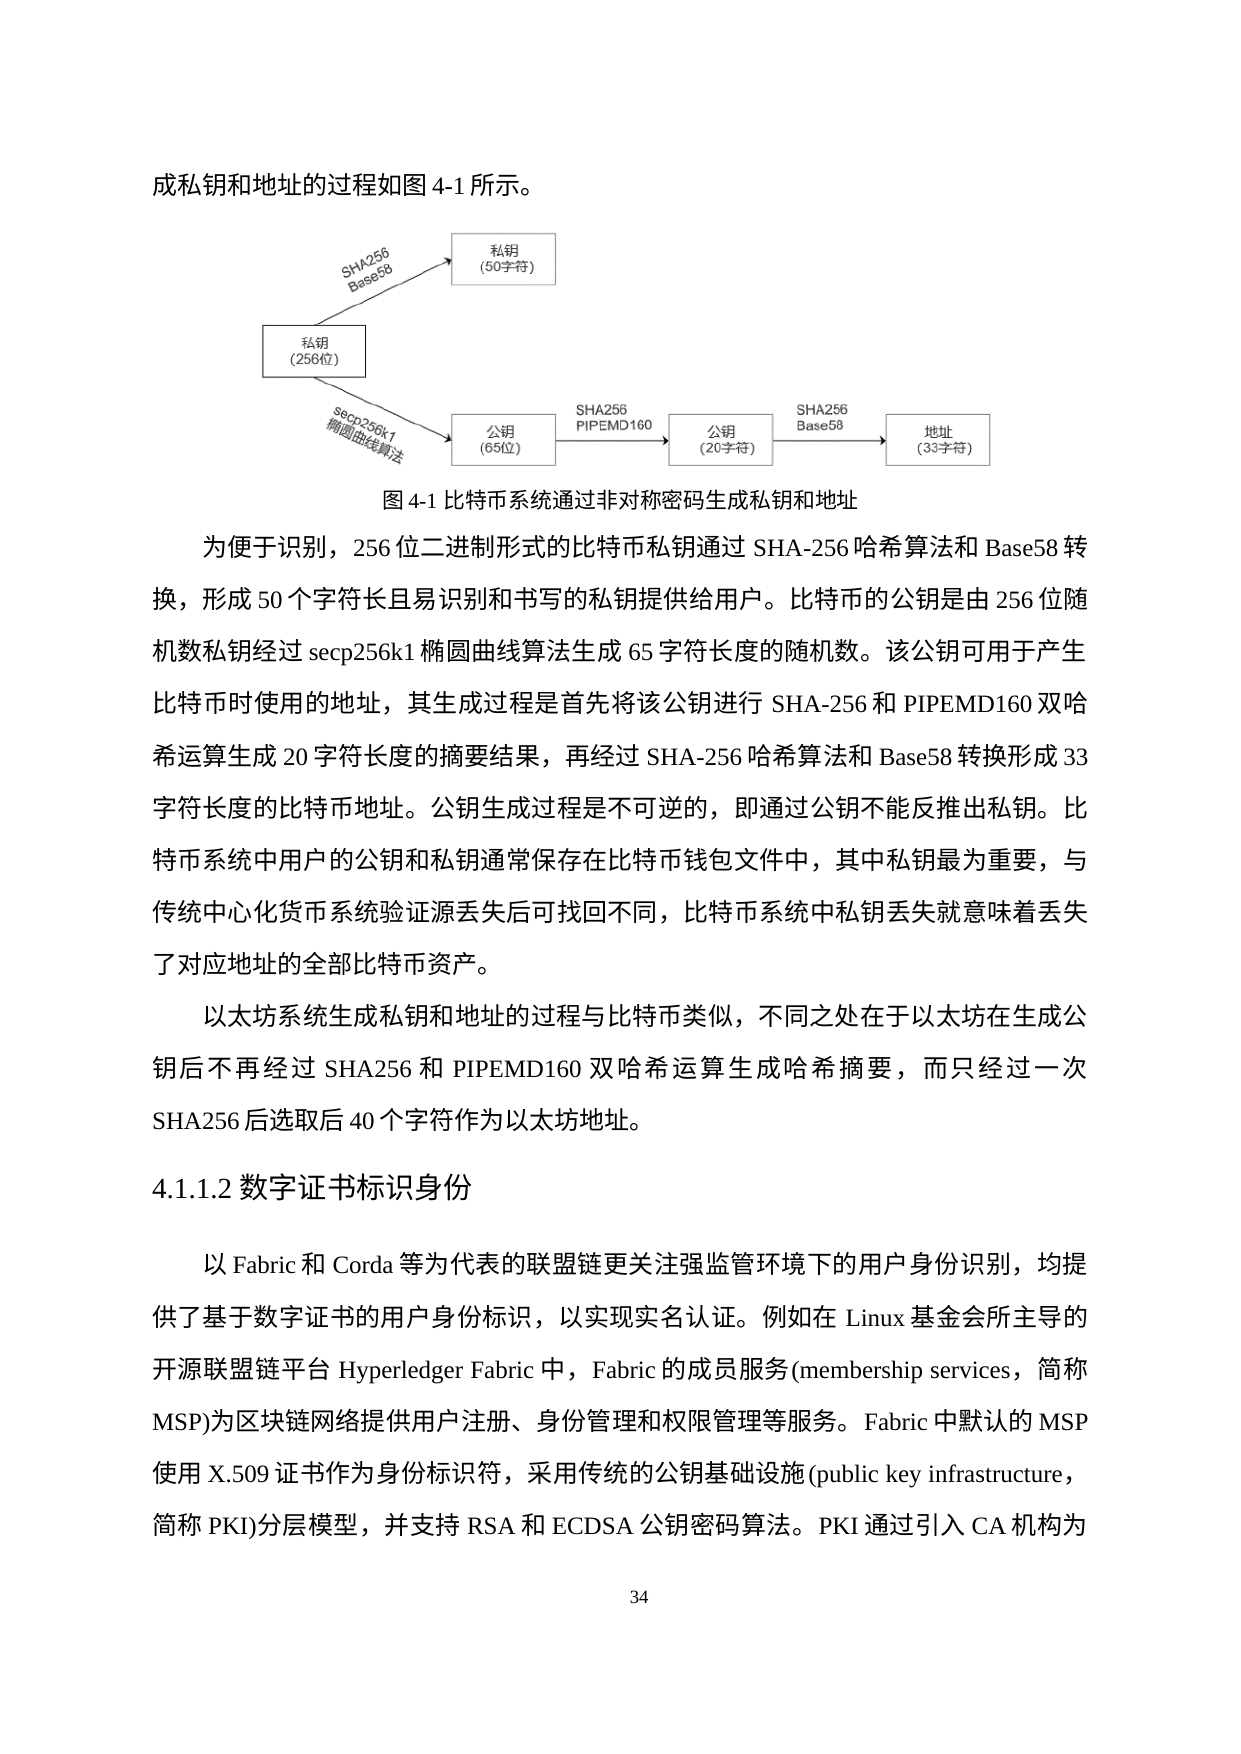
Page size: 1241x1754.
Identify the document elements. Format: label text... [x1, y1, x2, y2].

subtitle 4.1.1.2 数字证书标识身份 [152, 1165, 1088, 1207]
text 为便于识别，256位二进制形式的比特币私钥通过SHA-256哈希算法和Base58转换，形成50个字符长且易识别和书写的私钥提供给用户。比特币的公钥是由256位随机数私钥经过secp256k1椭圆曲线算法生成65字符长度的随机数。该公钥可用于产生比特币时使用的地址，其生成过程是首先将该公钥进行SHA-256和PIPEMD160双哈希运算生成20字符长度的摘要结果，再经过SHA-256哈希算法和Base58转换形成33字符长度的比特币地址。公钥生成过程是不可逆的，即通过公钥不能反推出私钥。比特币系统中用户的公钥和私钥通常保存在比特币钱包文件中，其中私钥最为重要，与传统中心化货币系统验证源丢失后可找回不同，比特币系统中私钥丢失就意味着丢失了对应地址的全部比特币资产。 [152, 515, 1088, 984]
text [152, 1232, 1088, 1545]
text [152, 153, 1088, 205]
text 图4-1 比特币系统通过非对称密码生成私钥和地址 [152, 483, 1088, 515]
text 以太坊系统生成私钥和地址的过程与比特币类似，不同之处在于以太坊在生成公钥后不再经过SHA256和PIPEMD160双哈希运算生成哈希摘要，而只经过一次SHA256后选取后40个字符作为以太坊地址。 [152, 984, 1088, 1140]
picture [225, 205, 1015, 484]
